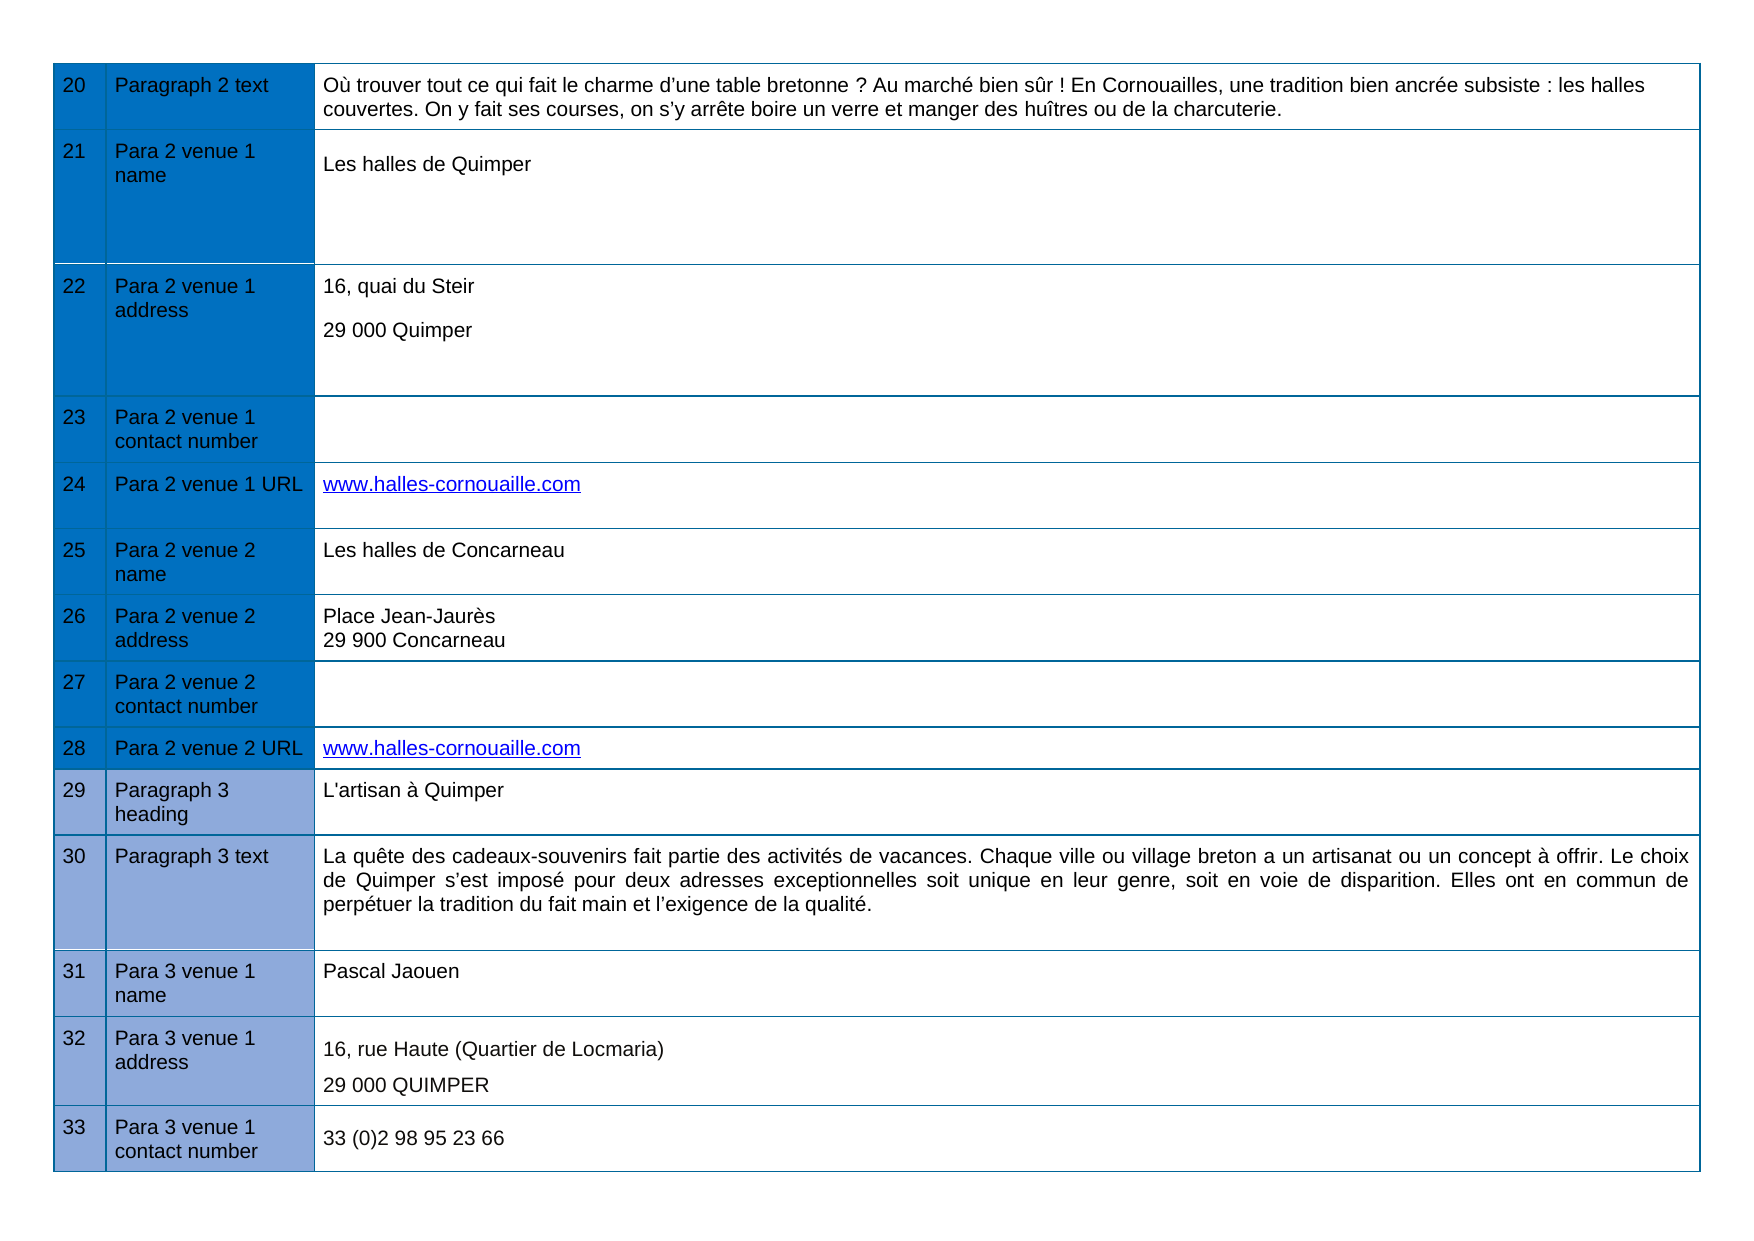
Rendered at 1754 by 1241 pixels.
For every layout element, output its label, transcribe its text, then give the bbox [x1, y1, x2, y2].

table_cell [315, 662, 1699, 726]
table_cell Paragraph 3 text [107, 836, 314, 949]
table_cell 31 [55, 951, 105, 1016]
table_cell Para 2 venue 2 URL [107, 728, 314, 768]
table_cell Les halles de Quimper [315, 130, 1699, 263]
table_cell 24 [55, 463, 105, 528]
table_cell Les halles de Concarneau [315, 529, 1699, 594]
table_cell Paragraph 2 text [107, 64, 314, 129]
table_cell Para 2 venue 2 contact number [107, 662, 314, 726]
table_cell 33 [55, 1106, 105, 1171]
table_cell 28 [55, 728, 105, 768]
table_cell [315, 397, 1699, 461]
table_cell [107, 1106, 314, 1171]
table_cell 32 [55, 1017, 105, 1105]
table_cell 21 [55, 130, 105, 263]
table_cell 26 [55, 595, 105, 660]
table_cell Para 2 venue 1 URL [107, 463, 314, 528]
table_cell 22 [55, 265, 105, 395]
table_cell Place Jean-Jaurès 29 900 Concarneau [315, 595, 1699, 660]
table_cell www.halles-cornouaille.com [315, 463, 1699, 528]
table_cell 25 [55, 529, 105, 594]
table_cell Pascal Jaouen [315, 951, 1699, 1016]
table_cell Para 3 venue 1 name [107, 951, 314, 1016]
table_cell L'artisan à Quimper [315, 770, 1699, 834]
table_cell 23 [55, 397, 105, 461]
table_cell 20 [55, 64, 105, 129]
table_cell Para 2 venue 2 address [107, 595, 314, 660]
table_cell Para 2 venue 2 name [107, 529, 314, 594]
table_cell La quête des cadeaux-souvenirs fait partie des activités de vacances. Chaque ville ou village breton a un artisanat ou un concept à offrir. Le choix de Quimper s’est imposé pour deux adresses exceptionnelles soit unique en leur genre, soit en voie de disparition. Elles ont en commun de perpétuer la tradition du fait main et l’exigence de la qualité. [315, 836, 1699, 949]
table_cell Où trouver tout ce qui fait le charme d’une table bretonne ? Au marché bien sûr ! En Cornouailles, une tradition bien ancrée subsiste : les halles couvertes. On y fait ses courses, on s’y arrête boire un verre et manger des huîtres ou de la charcuterie. [315, 64, 1699, 129]
table_cell Para 2 venue 1 contact number [107, 397, 314, 461]
table_cell Para 3 venue 1 address [107, 1017, 314, 1105]
table_cell 33 (0)2 98 95 23 66 [315, 1106, 1699, 1171]
table_cell 16, rue Haute (Quartier de Locmaria) 29 000 QUIMPER [315, 1017, 1699, 1105]
table_cell Paragraph 3 heading [107, 770, 314, 834]
table_cell Para 2 venue 1 name [107, 130, 314, 263]
table_cell 27 [55, 662, 105, 726]
table_cell 16, quai du Steir 29 000 Quimper [315, 265, 1699, 395]
table_cell 29 [55, 770, 105, 834]
table_cell 30 [55, 836, 105, 949]
table_cell www.halles-cornouaille.com [315, 728, 1699, 768]
table_cell Para 2 venue 1 address [107, 265, 314, 395]
